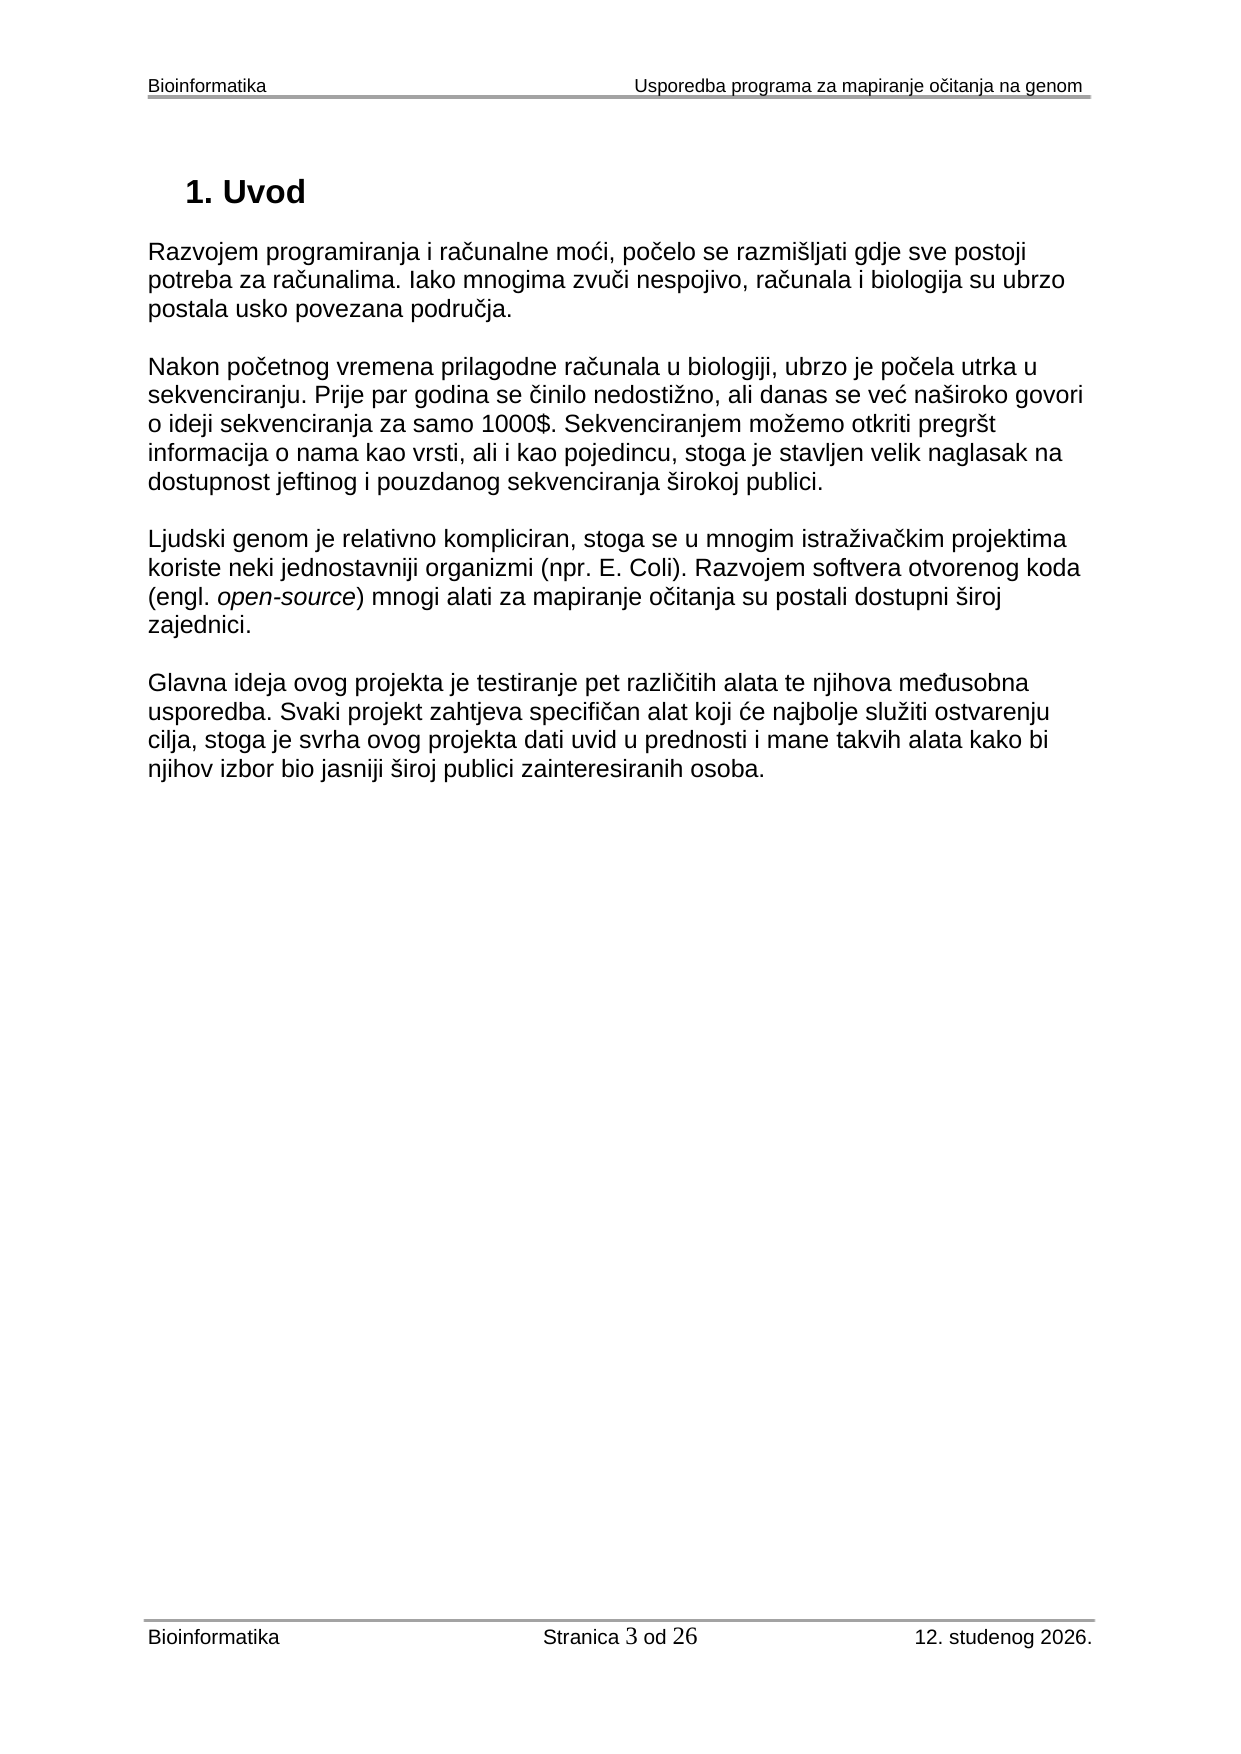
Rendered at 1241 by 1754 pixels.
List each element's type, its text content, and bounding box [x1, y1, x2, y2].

text Nakon početnog vremena prilagodne računala u biologiji, ubrzo je počela utrka u sekvenciranju. Prije par godina se činilo nedostižno, ali danas se već naširoko govori o ideji sekvenciranja za samo 1000$. Sekvenciranjem možemo otkriti pregršt informacija o nama kao vrsti, ali i kao pojedincu, stoga je stavljen velik naglasak na dostupnost jeftinog i pouzdanog sekvenciranja širokoj publici. [148, 351, 1093, 495]
text Ljudski genom je relativno kompliciran, stoga se u mnogim istraživačkim projektima koriste neki jednostavniji organizmi (npr. E. Coli). Razvojem softvera otvorenog koda (engl. open-source) mnogi alati za mapiranje očitanja su postali dostupni široj zajednici. [148, 524, 1093, 639]
text Razvojem programiranja i računalne moći, počelo se razmišljati gdje sve postoji potreba za računalima. Iako mnogima zvuči nespojivo, računala i biologija su ubrzo postala usko povezana područja. [148, 236, 1093, 323]
text Glavna ideja ovog projekta je testiranje pet različitih alata te njihova međusobna usporedba. Svaki projekt zahtjeva specifičan alat koji će najbolje služiti ostvarenju cilja, stoga je svrha ovog projekta dati uvid u prednosti i mane takvih alata kako bi njihov izbor bio jasniji široj publici zainteresiranih osoba. [148, 668, 1093, 783]
subtitle Uvod [185, 173, 1093, 211]
picture [147, 95, 1092, 99]
